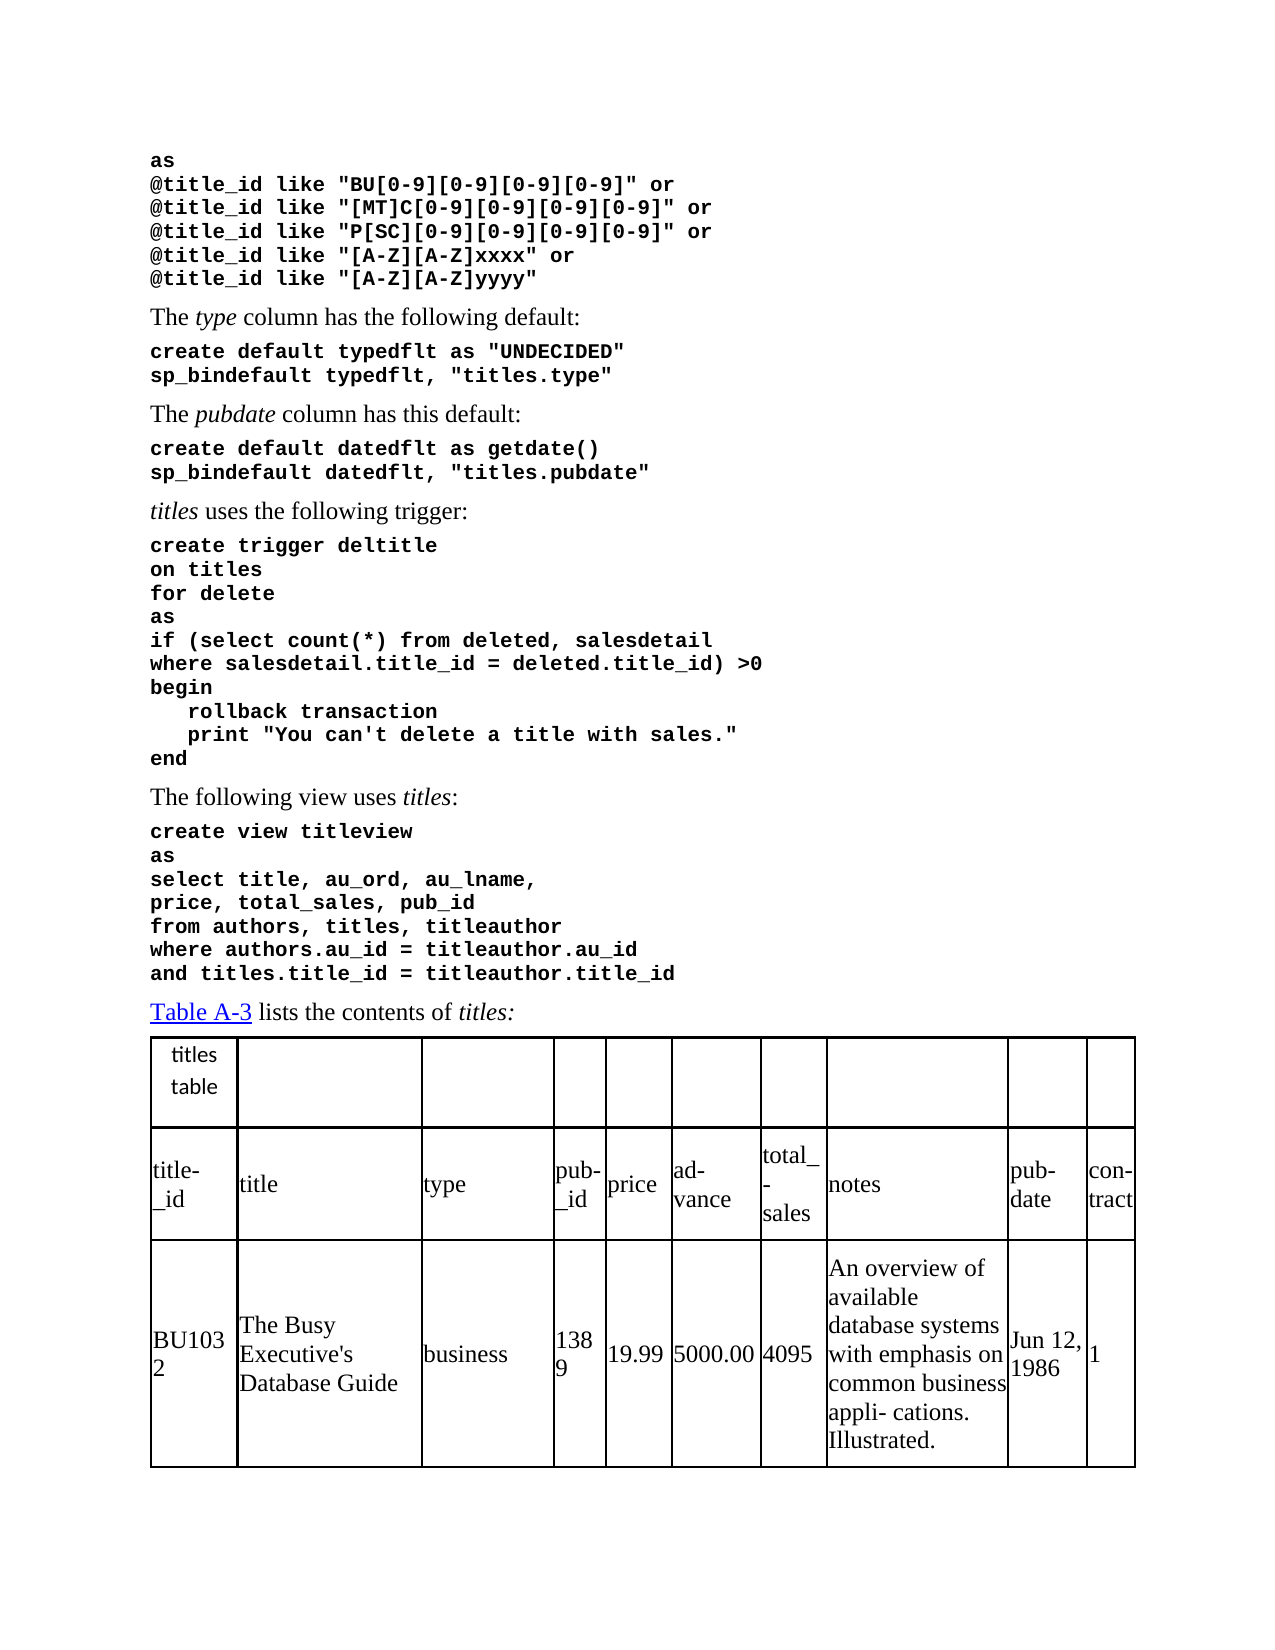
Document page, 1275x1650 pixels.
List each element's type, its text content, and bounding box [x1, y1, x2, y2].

table_header [1009, 1039, 1086, 1126]
table_cell An overview of available database systems with emphasis on common business appli- cations. Illustrated. [828, 1241, 1007, 1466]
text Table A-3 lists the contents of titles: [150, 997, 1125, 1026]
table_header [762, 1039, 826, 1126]
table_cell 4095 [762, 1241, 826, 1466]
text The following view uses titles: [150, 782, 1125, 811]
text end [150, 748, 1125, 772]
text and titles.title_id = titleauthor.title_id [150, 963, 1125, 987]
text as [150, 150, 1125, 174]
table_cell title- _id [152, 1129, 236, 1239]
table_cell type [423, 1129, 553, 1239]
table_header [607, 1039, 671, 1126]
table_header titles table [152, 1039, 236, 1126]
text if (select count(*) from deleted, salesdetail [150, 630, 1125, 653]
text @title_id like "[A-Z][A-Z]yyyy" [150, 268, 1125, 292]
text create default datedflt as getdate() [150, 438, 1125, 462]
table_cell business [423, 1241, 553, 1466]
table_cell total_- sales [762, 1129, 826, 1239]
table_cell 1 [1088, 1241, 1134, 1466]
text The type column has the following default: [150, 302, 1125, 331]
text @title_id like "[MT]C[0-9][0-9][0-9][0-9]" or [150, 197, 1125, 221]
table_cell BU1032 [152, 1241, 236, 1466]
table_cell pub- date [1009, 1129, 1086, 1239]
text sp_bindefault datedflt, "titles.pubdate" [150, 462, 1125, 486]
table_header [828, 1039, 1007, 1126]
text as [150, 845, 1125, 868]
table_cell Jun 12, 1986 [1009, 1241, 1086, 1466]
text price, total_sales, pub_id [150, 892, 1125, 916]
table_cell title [239, 1129, 421, 1239]
text where authors.au_id = titleauthor.au_id [150, 939, 1125, 963]
text titles uses the following trigger: [150, 496, 1125, 525]
text where salesdetail.title_id = deleted.title_id) >0 [150, 653, 1125, 677]
text create view titleview [150, 821, 1125, 845]
table_cell notes [828, 1129, 1007, 1239]
text @title_id like "P[SC][0-9][0-9][0-9][0-9]" or [150, 221, 1125, 244]
text create trigger deltitle [150, 535, 1125, 559]
text as [150, 606, 1125, 630]
text for delete [150, 582, 1125, 606]
table_cell con- tract [1088, 1129, 1134, 1239]
text select title, au_ord, au_lname, [150, 868, 1125, 892]
text @title_id like "BU[0-9][0-9][0-9][0-9]" or [150, 174, 1125, 197]
table_header [1088, 1039, 1134, 1126]
table_header [673, 1039, 760, 1126]
table_cell 1389 [555, 1241, 605, 1466]
text sp_bindefault typedflt, "titles.type" [150, 365, 1125, 389]
text begin [150, 677, 1125, 701]
text from authors, titles, titleauthor [150, 916, 1125, 939]
text @title_id like "[A-Z][A-Z]xxxx" or [150, 244, 1125, 268]
table_cell 19.99 [607, 1241, 671, 1466]
table_cell price [607, 1129, 671, 1239]
table_header [423, 1039, 553, 1126]
table_cell 5000.00 [673, 1241, 760, 1466]
text on titles [150, 559, 1125, 582]
table_cell pub- _id [555, 1129, 605, 1239]
table_cell The Busy Executive's Database Guide [239, 1241, 421, 1466]
text The pubdate column has this default: [150, 399, 1125, 428]
text print "You can't delete a title with sales." [150, 724, 1125, 748]
table_header [239, 1039, 421, 1126]
table_cell ad- vance [673, 1129, 760, 1239]
text create default typedflt as "UNDECIDED" [150, 341, 1125, 365]
table_header [555, 1039, 605, 1126]
text rollback transaction [150, 701, 1125, 724]
